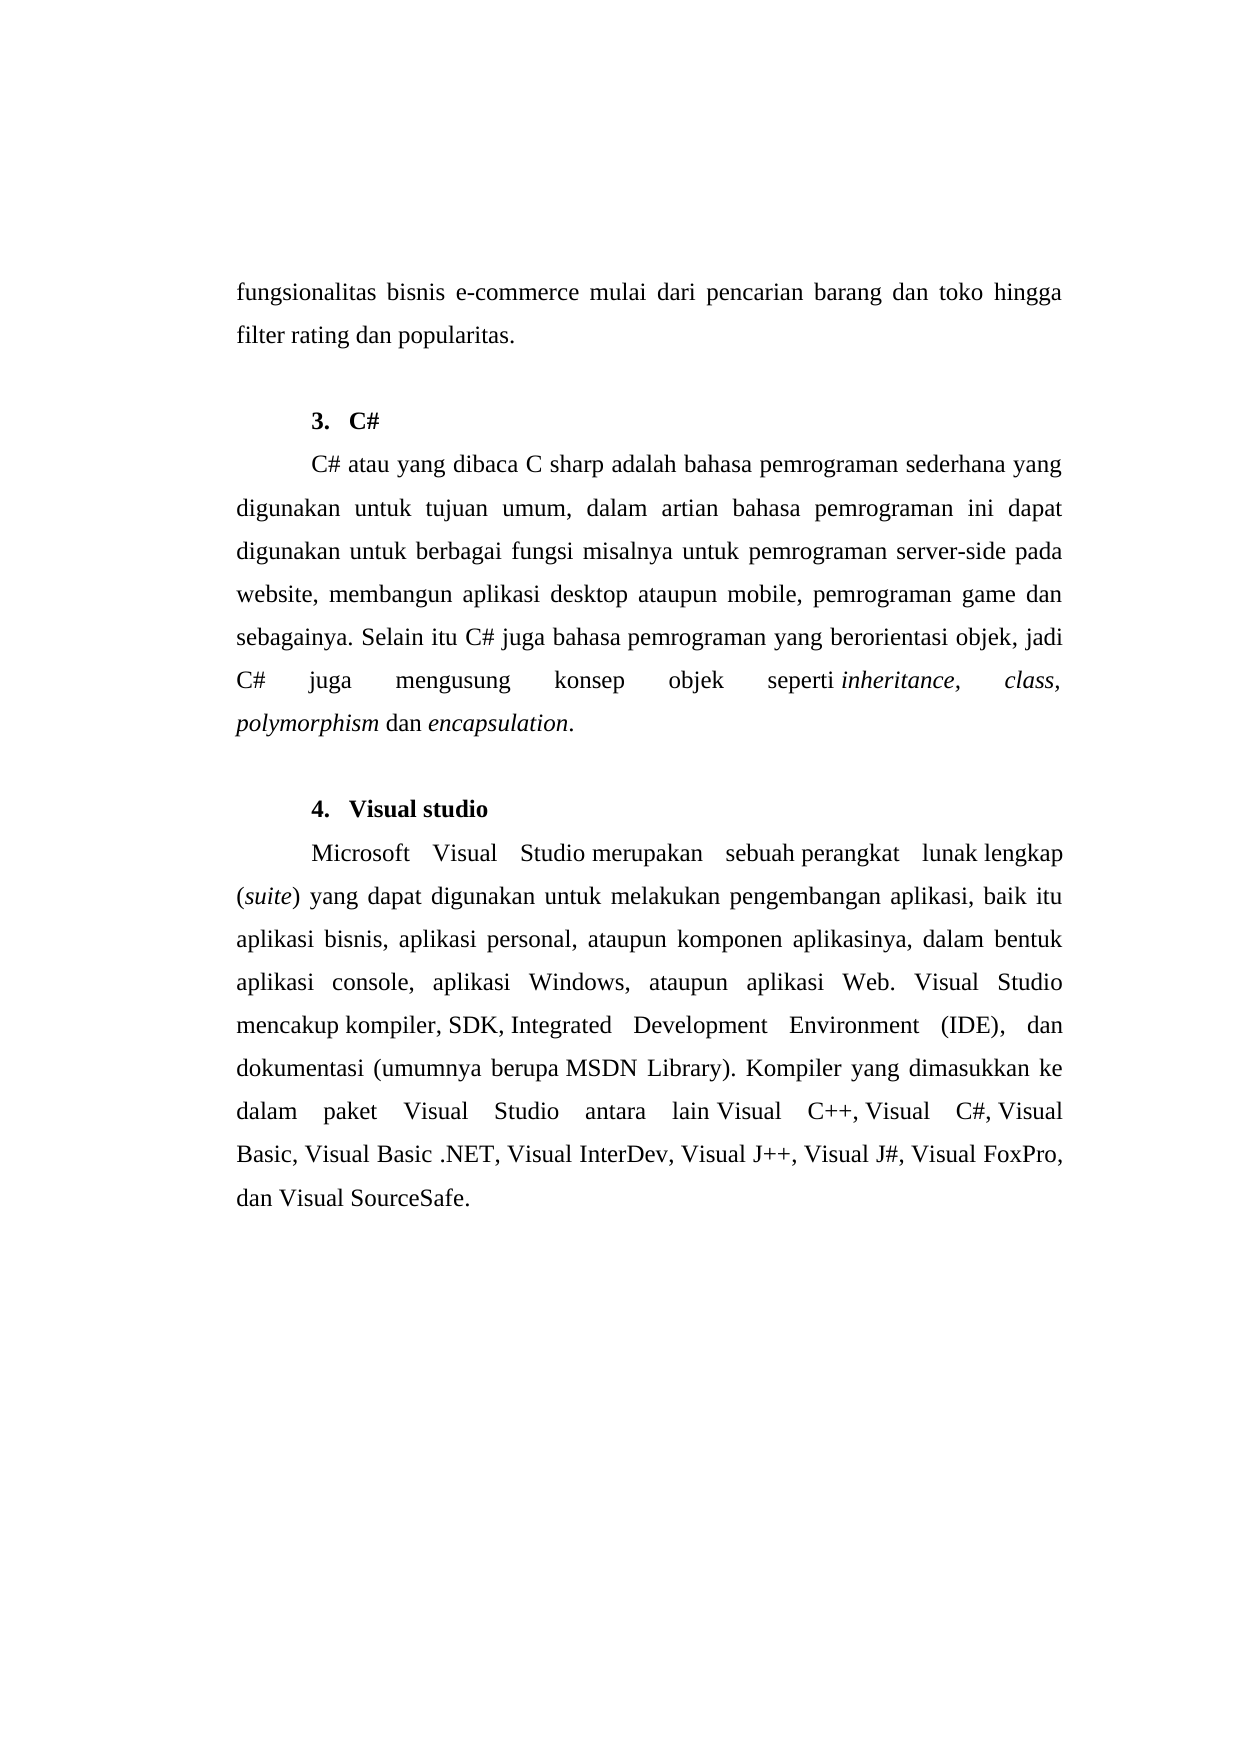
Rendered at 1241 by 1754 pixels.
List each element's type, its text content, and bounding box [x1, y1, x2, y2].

list C# [311, 406, 1063, 435]
text C# atau yang dibaca C sharp adalah bahasa pemrograman sederhana yang digunakan untuk tujuan umum, dalam artian bahasa pemrograman ini dapat digunakan untuk berbagai fungsi misalnya untuk pemrograman server-side pada website, membangun aplikasi desktop ataupun mobile, pemrograman game dan sebagainya. Selain itu C# juga bahasa pemrograman yang berorientasi objek, jadi C# juga mengusung konsep objek seperti inheritance, class, polymorphism dan encapsulation. [236, 449, 1063, 737]
text Microsoft Visual Studio merupakan sebuah perangkat lunak lengkap (suite) yang dapat digunakan untuk melakukan pengembangan aplikasi, baik itu aplikasi bisnis, aplikasi personal, ataupun komponen aplikasinya, dalam bentuk aplikasi console, aplikasi Windows, ataupun aplikasi Web. Visual Studio mencakup kompiler, SDK, Integrated Development Environment (IDE), dan dokumentasi (umumnya berupa MSDN Library). Kompiler yang dimasukkan ke dalam paket Visual Studio antara lain Visual C++, Visual C#, Visual Basic, Visual Basic .NET, Visual InterDev, Visual J++, Visual J#, Visual FoxPro, dan Visual SourceSafe. [236, 838, 1063, 1211]
list Visual studio [311, 794, 1063, 823]
